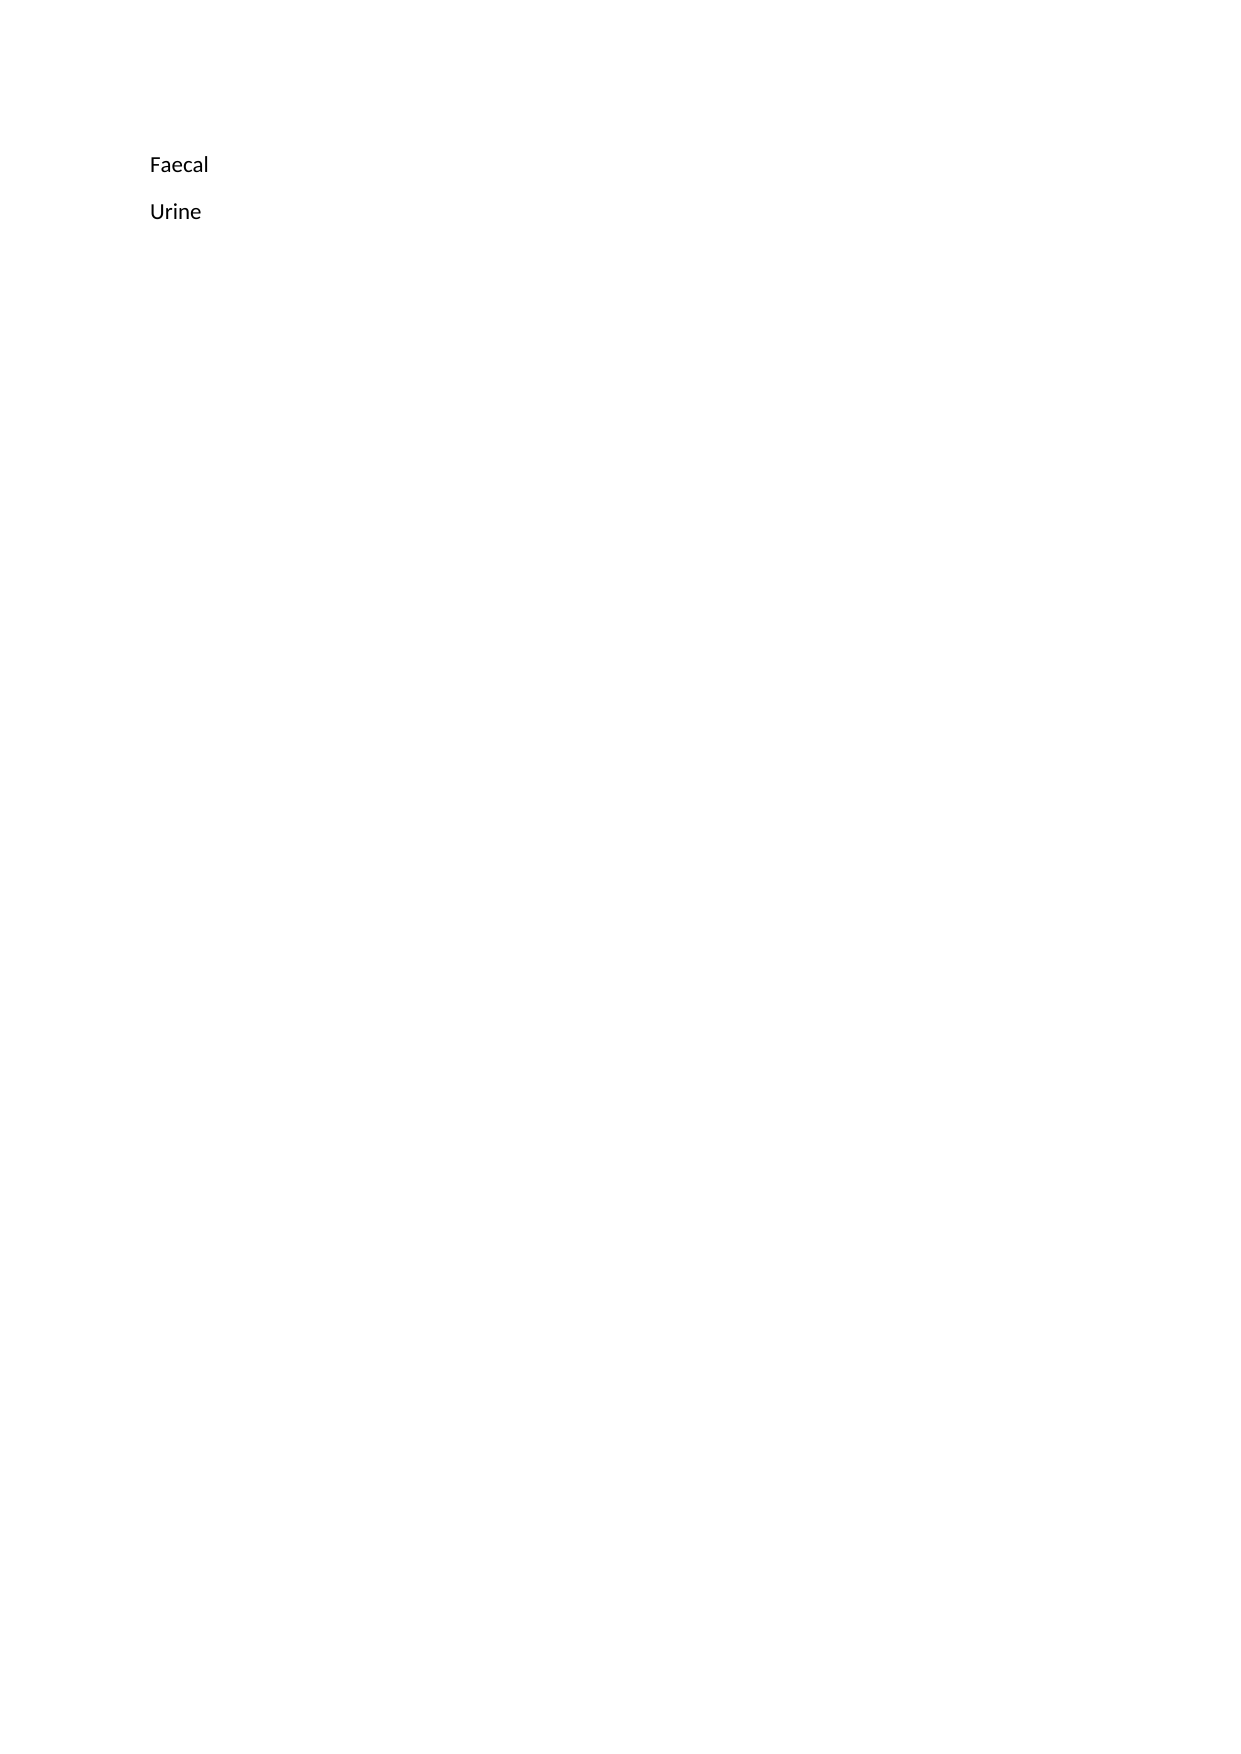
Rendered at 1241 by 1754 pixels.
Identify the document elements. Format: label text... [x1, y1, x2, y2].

text Faecal [150, 150, 1090, 178]
text Urine [150, 197, 1090, 225]
